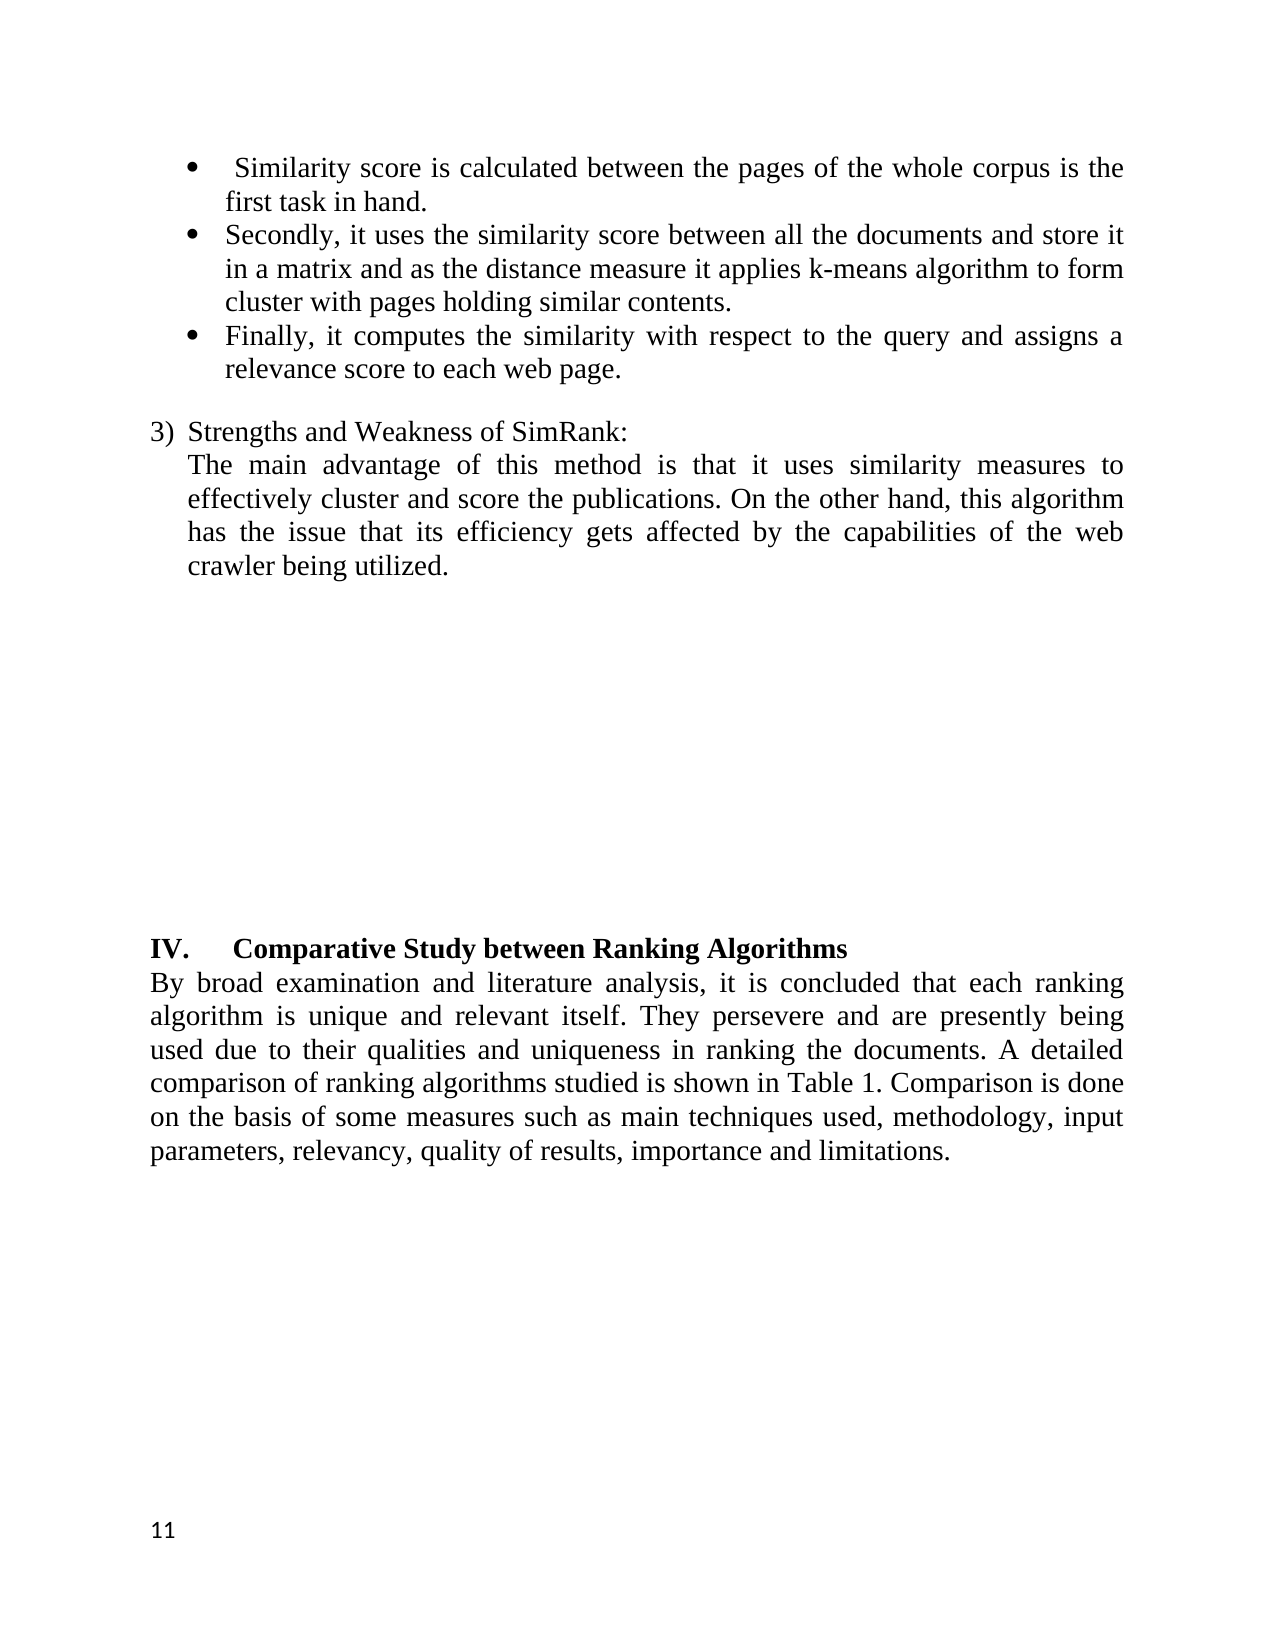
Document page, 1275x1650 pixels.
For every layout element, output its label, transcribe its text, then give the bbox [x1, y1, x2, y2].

list Secondly, it uses the similarity score between all the documents and store it in a matrix and as the distance measure it applies k-means algorithm to form cluster with pages holding similar contents. [187, 217, 1125, 318]
list Strengths and Weakness of SimRank: [150, 414, 1125, 447]
text The main advantage of this method is that it uses similarity measures to effectively cluster and score the publications. On the other hand, this algorithm has the issue that its efficiency gets affected by the capabilities of the web crawler being utilized. [187, 447, 1125, 582]
list Similarity score is calculated between the pages of the whole corpus is the first task in hand. [187, 150, 1125, 217]
list By broad examination and literature analysis, it is concluded that each ranking algorithm is unique and relevant itself. They persevere and are presently being used due to their qualities and uniqueness in ranking the documents. A detailed comparison of ranking algorithms studied is shown in Table 1. Comparison is done on the basis of some measures such as main techniques used, methodology, input parameters, relevancy, quality of results, importance and limitations. [150, 965, 1125, 1166]
list Finally, it computes the similarity with respect to the query and assigns a relevance score to each web page. [187, 318, 1125, 385]
list Comparative Study between Ranking Algorithms [150, 931, 1125, 965]
